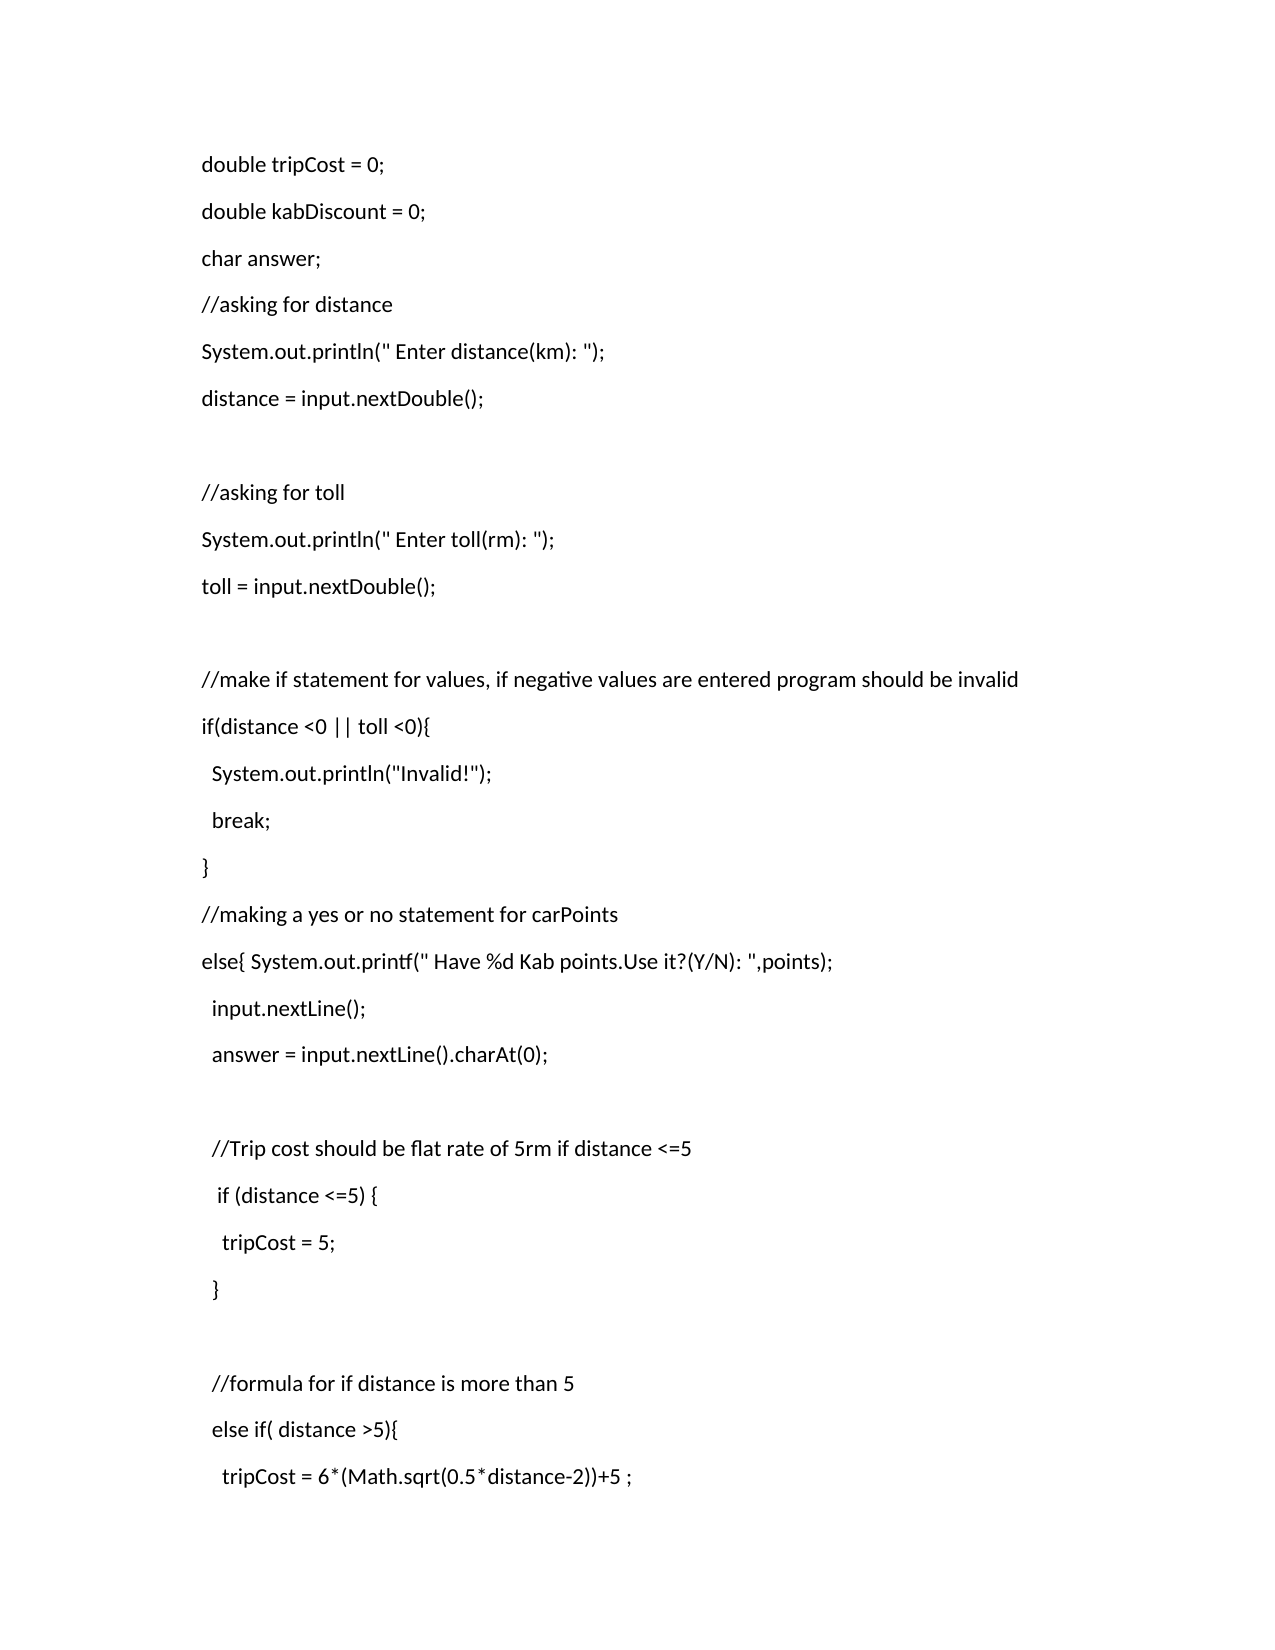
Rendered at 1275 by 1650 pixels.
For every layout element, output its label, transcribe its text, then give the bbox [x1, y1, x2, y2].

text double tripCost = 0; [150, 150, 1125, 178]
text char answer; [150, 244, 1125, 272]
text if(distance <0 || toll <0){ [150, 712, 1125, 741]
text double kabDiscount = 0; [150, 197, 1125, 225]
text //making a yes or no statement for carPoints [150, 900, 1125, 928]
text tripCost = 5; [150, 1228, 1125, 1256]
text else{ System.out.printf(" Have %d Kab points.Use it?(Y/N): ",points); [150, 947, 1125, 975]
text //formula for if distance is more than 5 [150, 1369, 1125, 1397]
text tripCost = 6*(Math.sqrt(0.5*distance-2))+5 ; [150, 1462, 1125, 1491]
text //asking for toll [150, 478, 1125, 506]
text } [150, 853, 1125, 881]
text else if( distance >5){ [150, 1416, 1125, 1444]
text //Trip cost should be flat rate of 5rm if distance <=5 [150, 1134, 1125, 1162]
text if (distance <=5) { [150, 1181, 1125, 1209]
text answer = input.nextLine().charAt(0); [150, 1041, 1125, 1069]
text break; [150, 806, 1125, 834]
text System.out.println(" Enter toll(rm): "); [150, 525, 1125, 553]
text toll = input.nextDouble(); [150, 572, 1125, 600]
text distance = input.nextDouble(); [150, 384, 1125, 412]
text //asking for distance [150, 291, 1125, 319]
text System.out.println(" Enter distance(km): "); [150, 337, 1125, 366]
text //make if statement for values, if negative values are entered program should be invalid [150, 666, 1125, 694]
text } [150, 1275, 1125, 1303]
text input.nextLine(); [150, 994, 1125, 1022]
text System.out.println("Invalid!"); [150, 759, 1125, 787]
